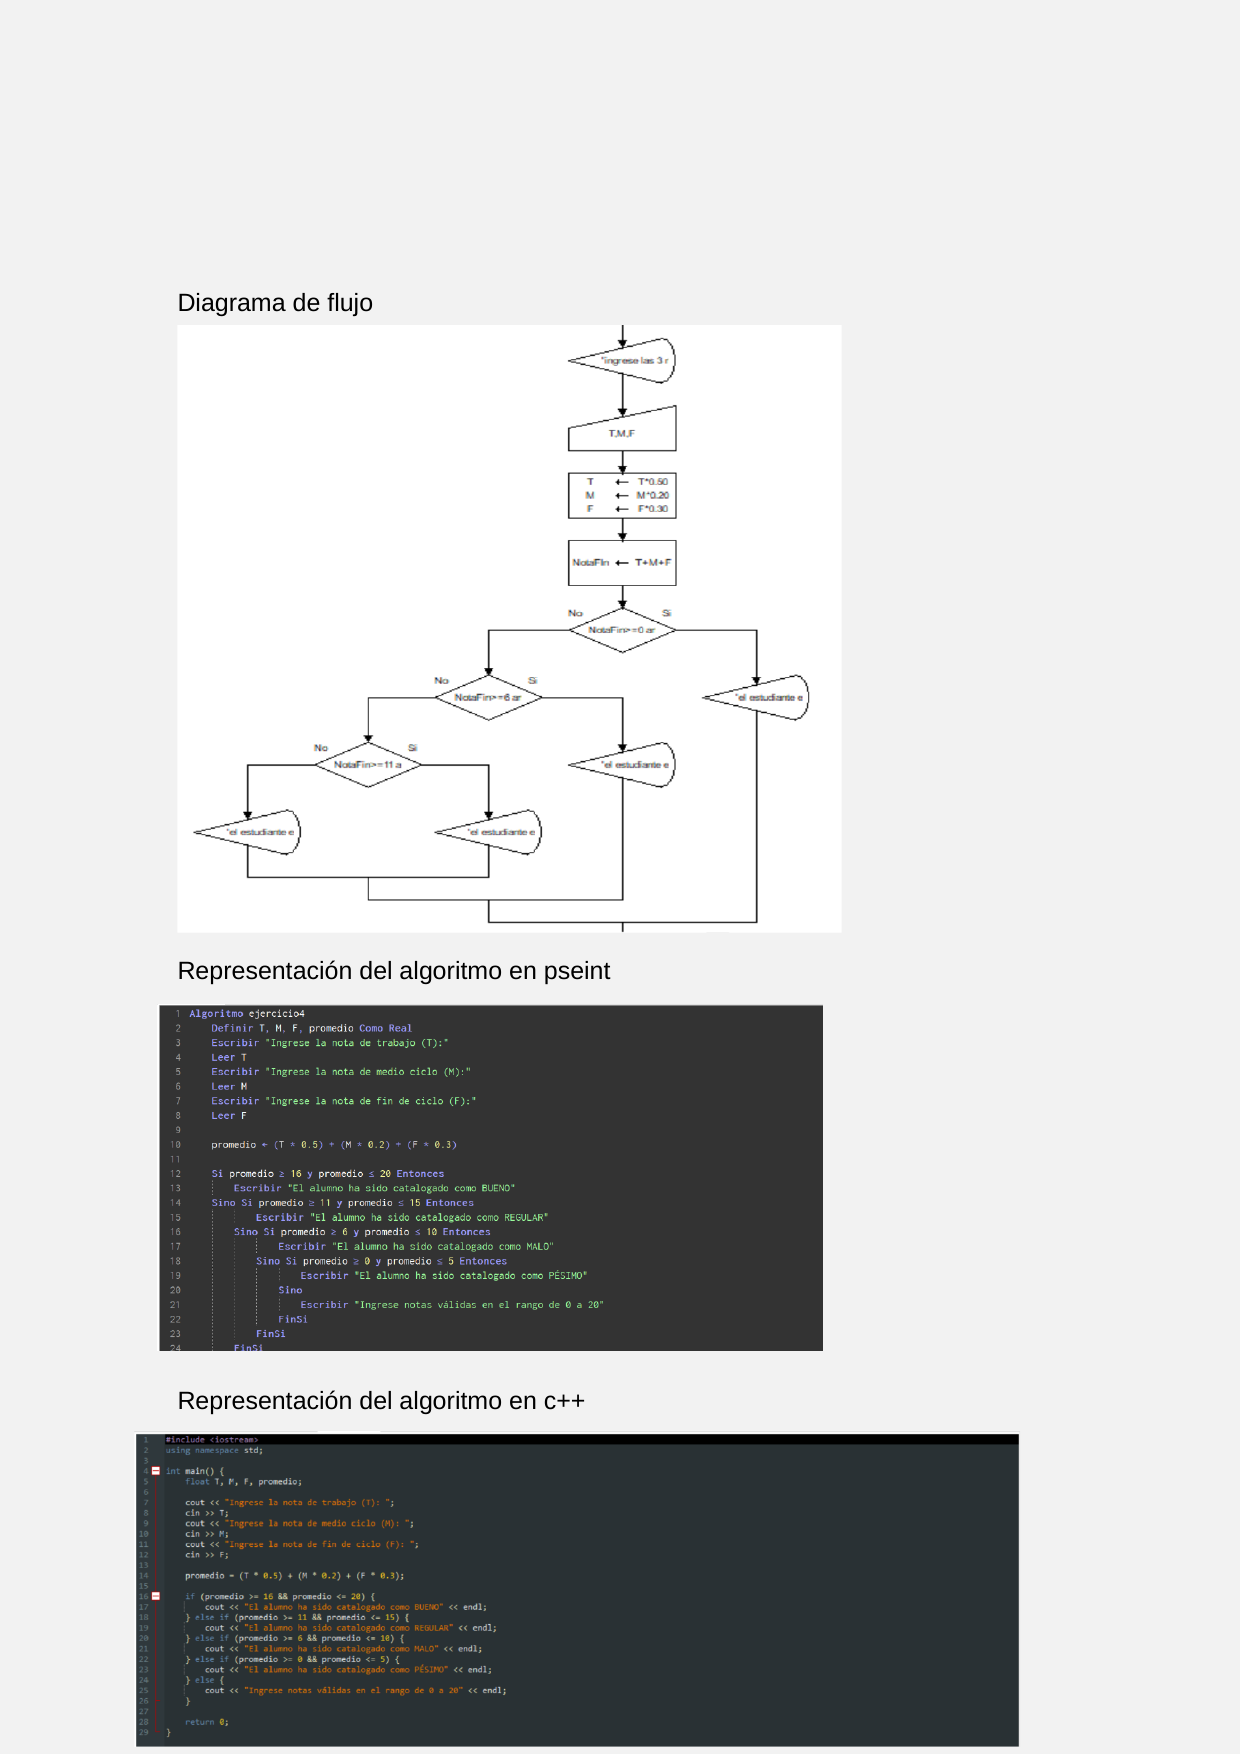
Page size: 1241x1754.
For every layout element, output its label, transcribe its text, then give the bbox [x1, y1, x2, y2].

picture [177, 325, 842, 933]
picture [157, 1004, 823, 1351]
text Representación del algoritmo en c++ [177, 1386, 1063, 1414]
text Representación del algoritmo en pseint [177, 956, 1063, 985]
picture [134, 1431, 1021, 1747]
text Diagrama de flujo [177, 288, 1063, 317]
